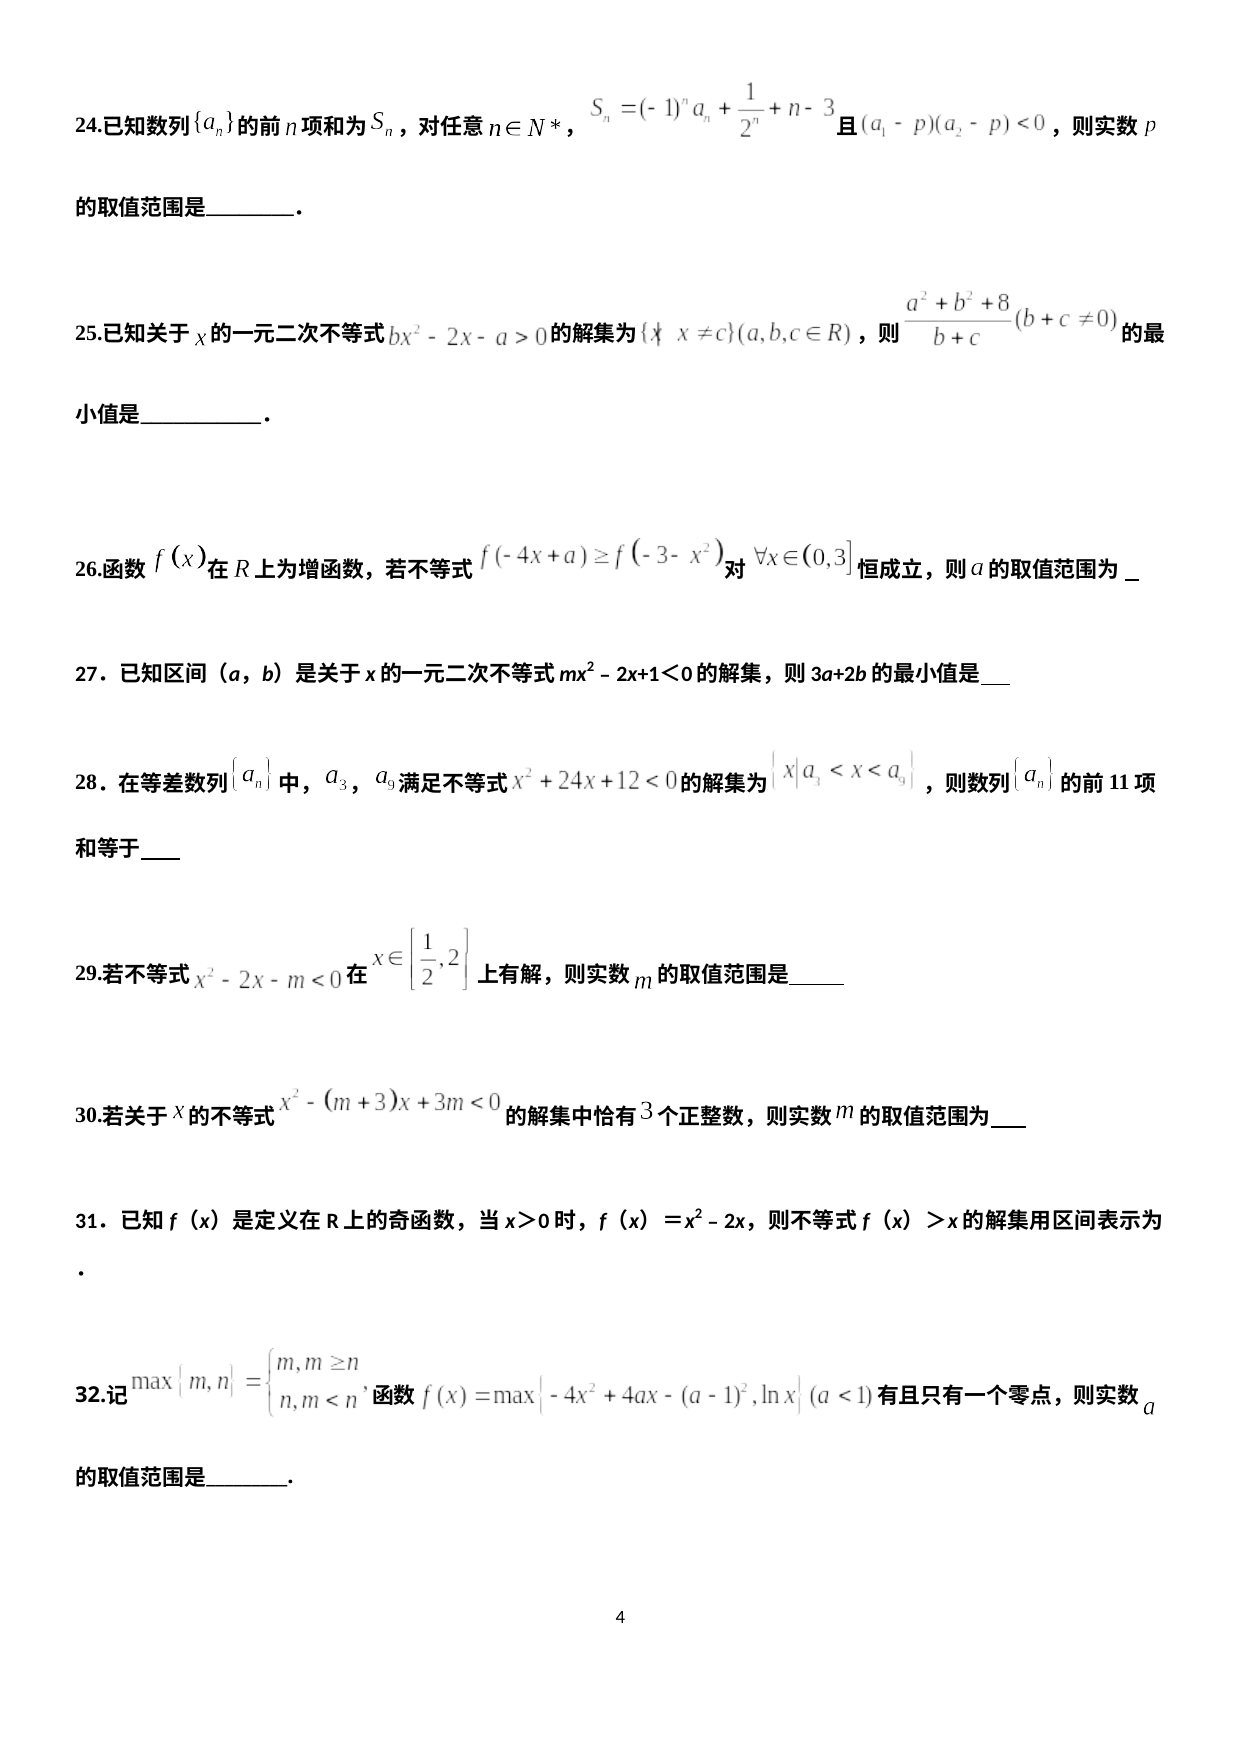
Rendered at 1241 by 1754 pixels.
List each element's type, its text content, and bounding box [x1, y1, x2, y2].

text 27．已知区间（a，b）是关于x的一元二次不等式mx2﹣2x+1＜0的解集，则3a+2b的最小值是 [75, 656, 1165, 688]
text 25.已知关于的一元二次不等式的解集为，则的最小值是___________． [75, 283, 1165, 429]
text 26.函数在上为增函数，若不等式对恒成立，则的取值范围为 [75, 536, 1165, 601]
text 24.已知数列的前项和为，对任意，且，则实数的取值范围是________． [75, 76, 1165, 222]
text 32.记函数有且只有一个零点，则实数的取值范围是_________. [75, 1345, 1165, 1492]
text 28．在等差数列中，，满足不等式的解集为，则数列的前11项和等于 [75, 749, 1165, 863]
text 31．已知f（x）是定义在R上的奇函数，当x＞0时，f（x）＝x2﹣2x，则不等式f（x）＞x的解集用区间表示为 ． [75, 1203, 1165, 1282]
text 29.若不等式在上有解，则实数的取值范围是 [75, 924, 1165, 1021]
text 30.若关于的不等式的解集中恰有个正整数，则实数的取值范围为 [75, 1082, 1165, 1147]
